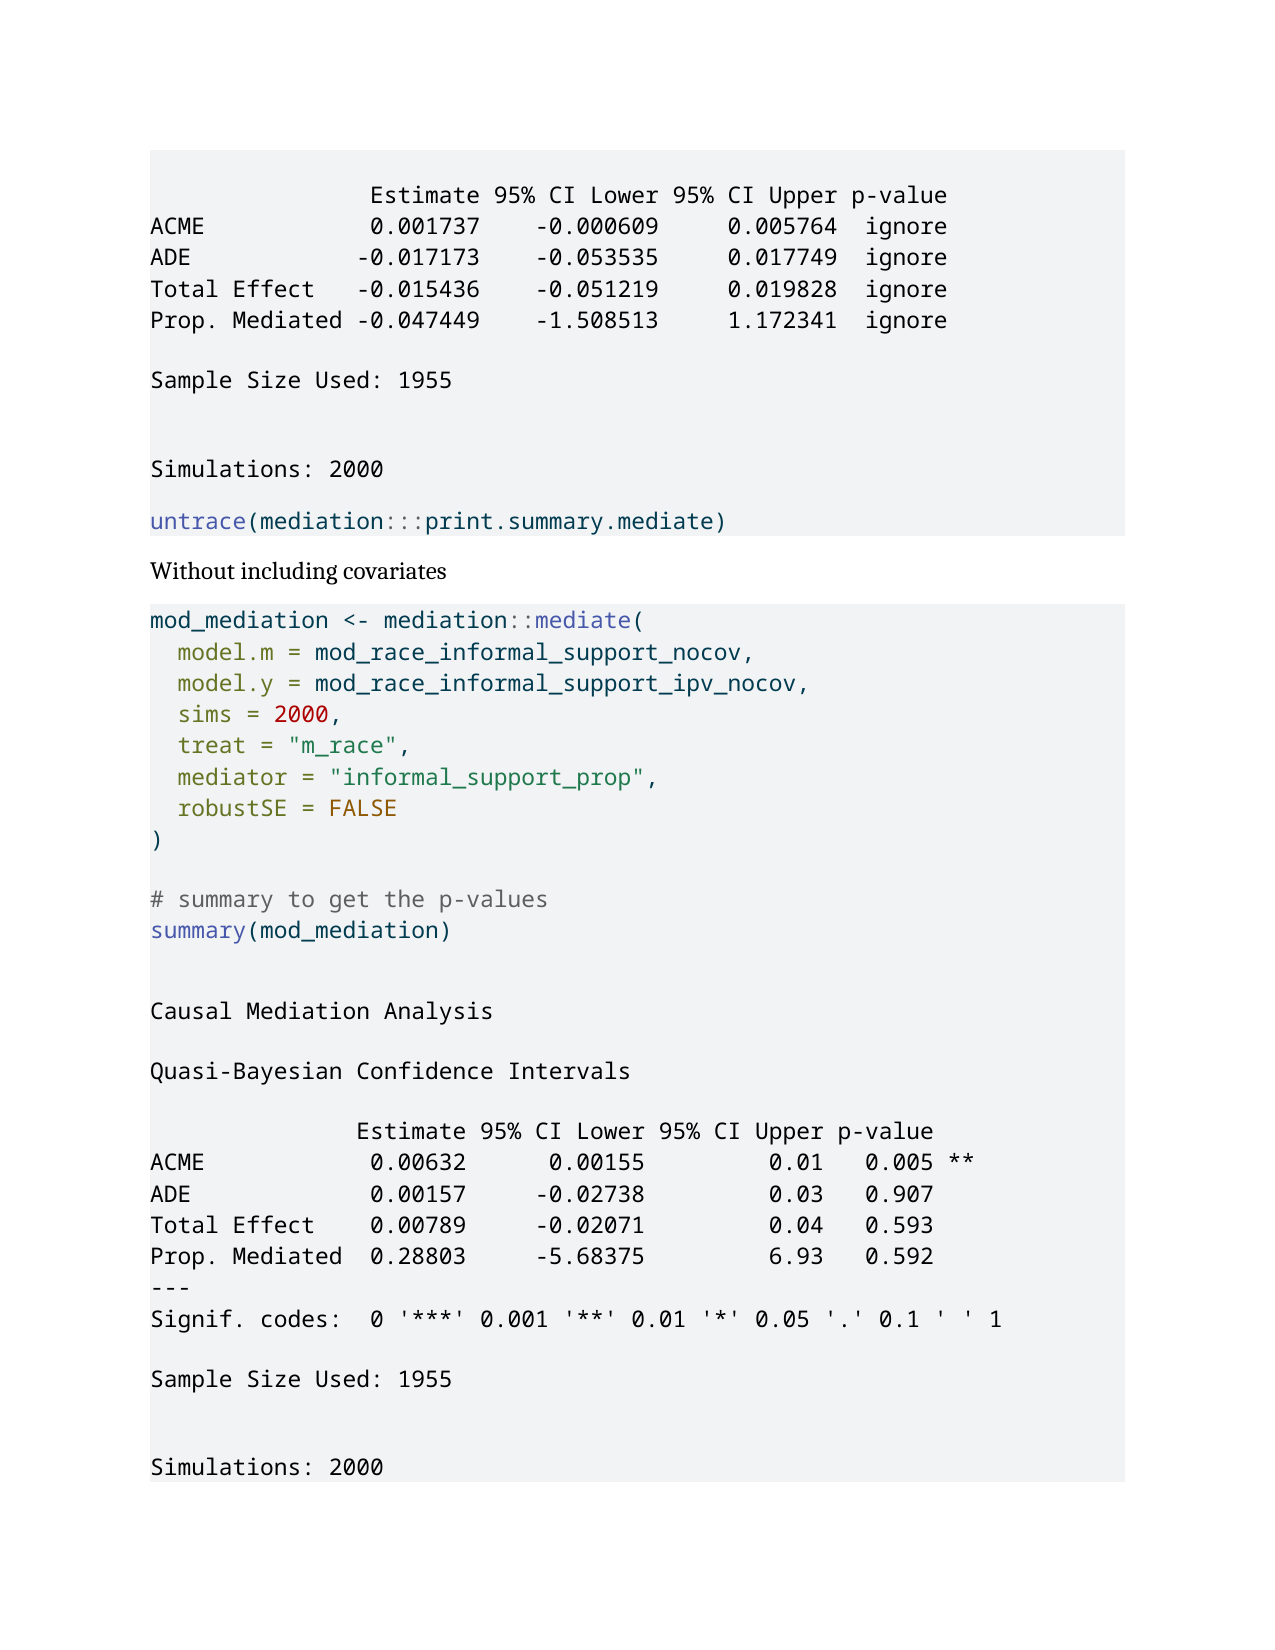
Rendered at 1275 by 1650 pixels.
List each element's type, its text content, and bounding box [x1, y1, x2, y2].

text Causal Mediation Analysis Quasi-Bayesian Confidence Intervals Estimate 95% CI Lower 95% CI Upper p-value ACME 0.00632 0.00155 0.01 0.005 ** ADE 0.00157 -0.02738 0.03 0.907 Total Effect 0.00789 -0.02071 0.04 0.593 Prop. Mediated 0.28803 -5.68375 6.93 0.592 --- Signif. codes: 0 '***' 0.001 '**' 0.01 '*' 0.05 '.' 0.1 ' ' 1 Sample Size Used: 1955 Simulations: 2000 [150, 966, 1125, 1482]
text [150, 150, 1125, 484]
text Without including covariates [150, 557, 1125, 585]
text untrace(mediation:::print.summary.mediate) [150, 504, 1125, 536]
text mod_mediation <- mediation::mediate( model.m = mod_race_informal_support_nocov, model.y = mod_race_informal_support_ipv_nocov, sims = 2000, treat = "m_race", mediator = "informal_support_prop", robustSE = FALSE ) # summary to get the p-values summary(mod_mediation) [150, 604, 1125, 945]
